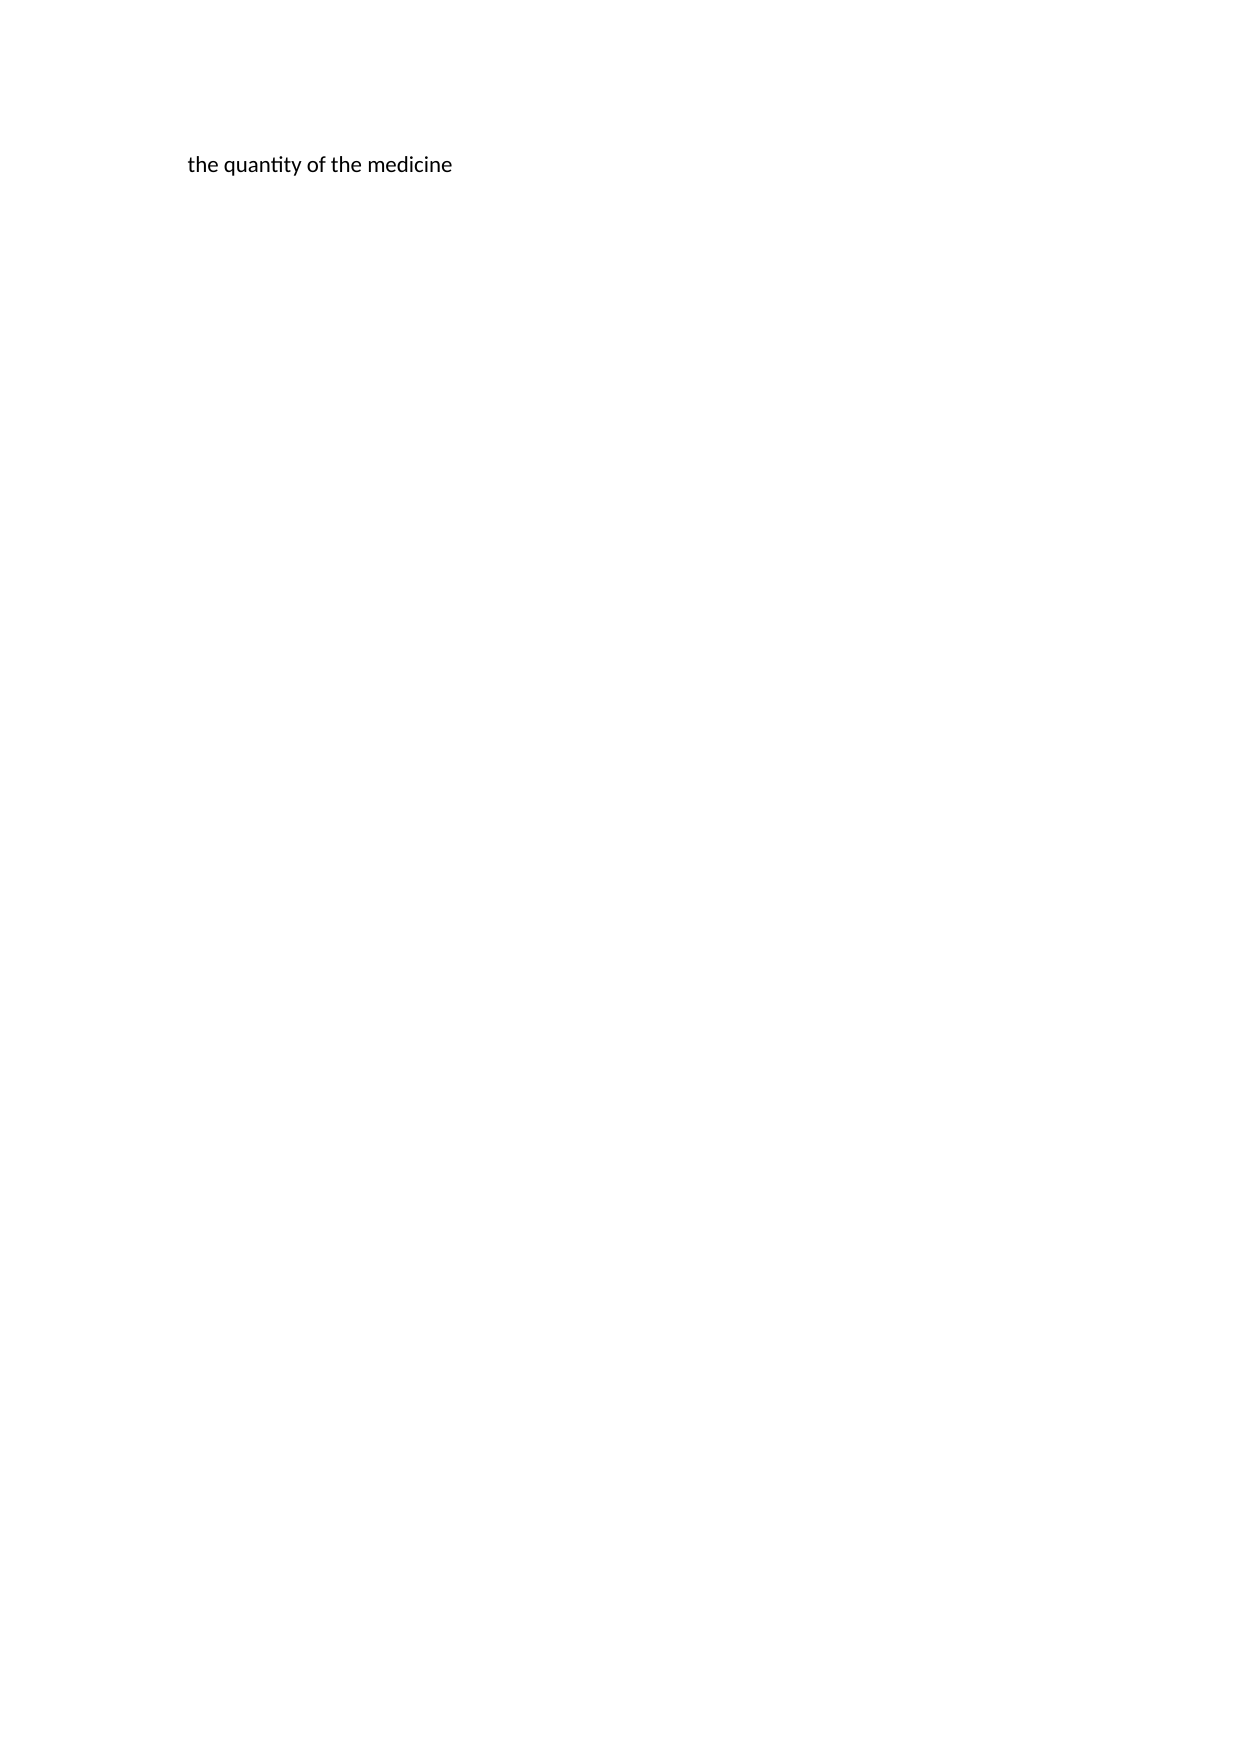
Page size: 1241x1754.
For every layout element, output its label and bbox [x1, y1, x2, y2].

text [187, 150, 1053, 1594]
